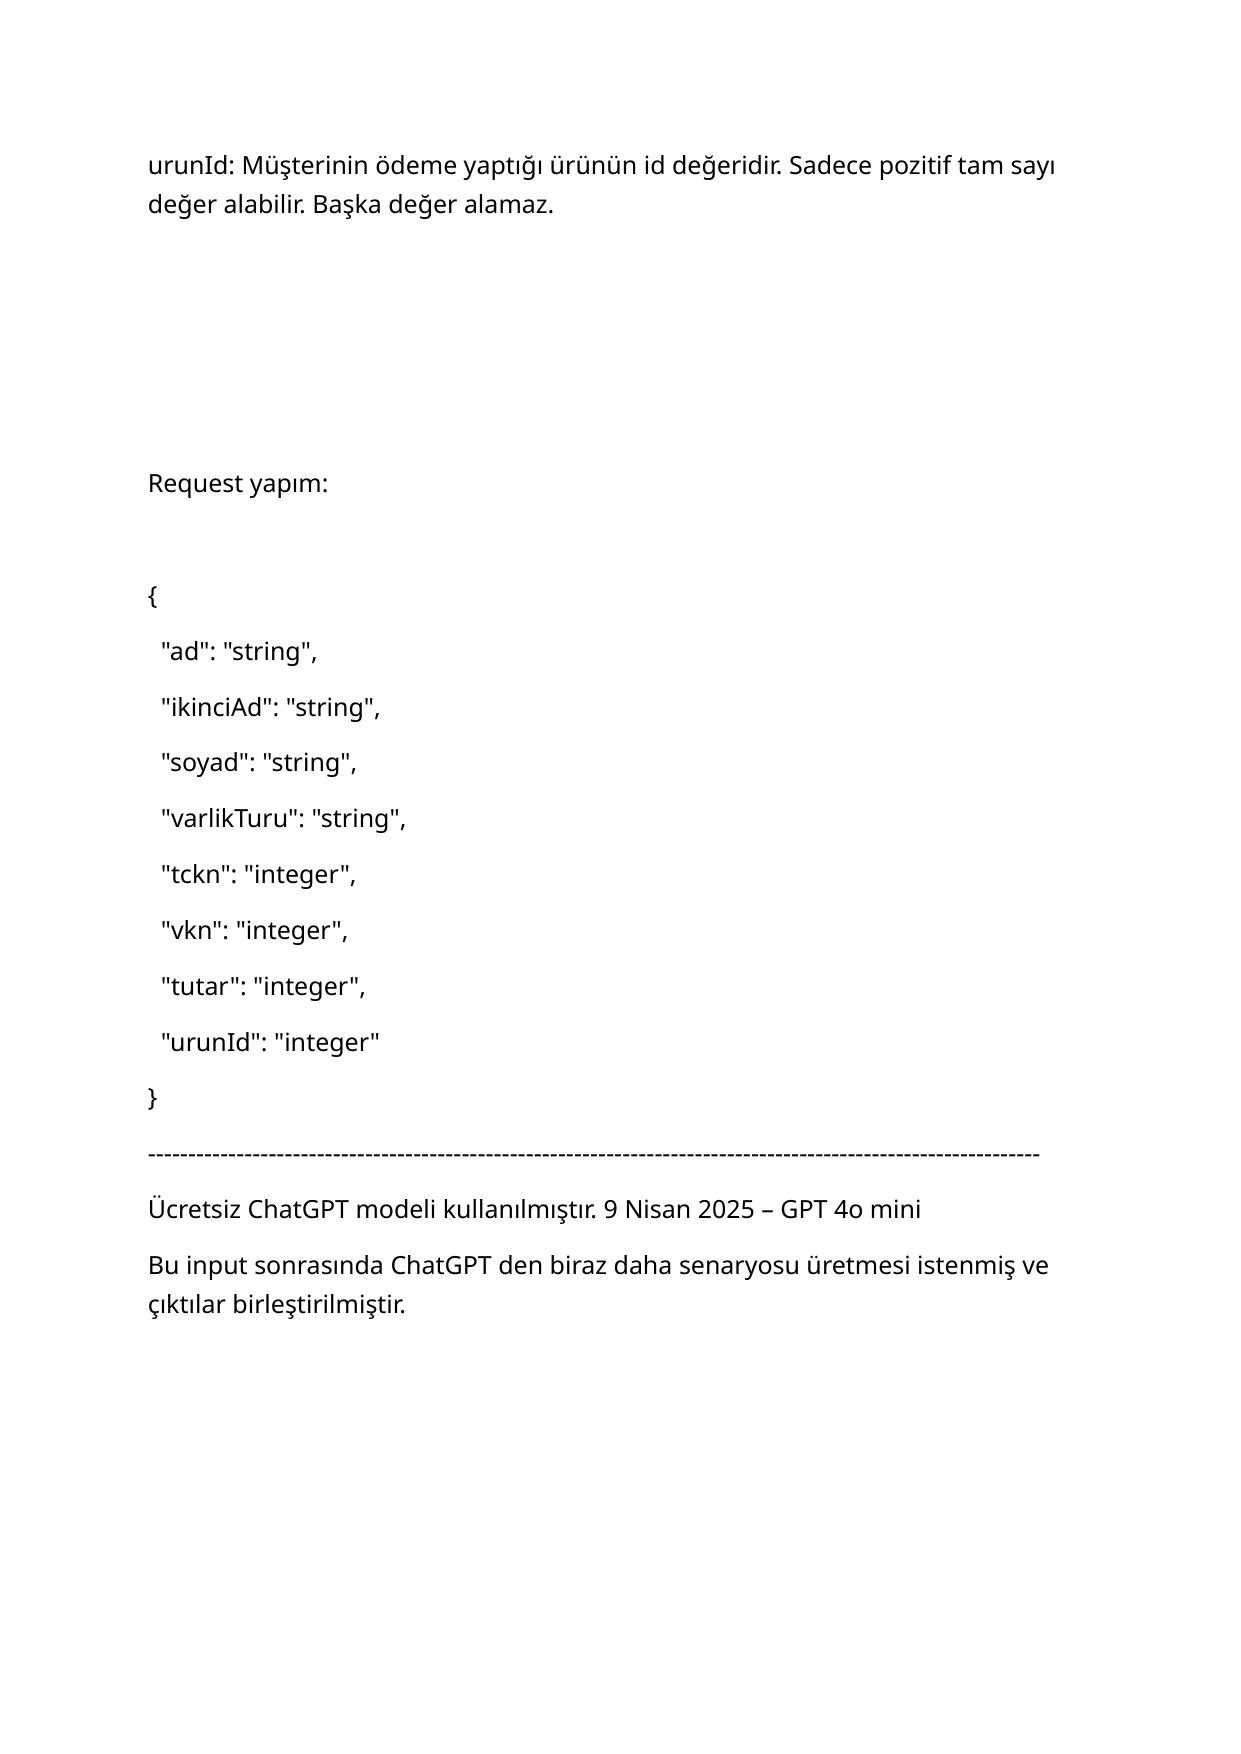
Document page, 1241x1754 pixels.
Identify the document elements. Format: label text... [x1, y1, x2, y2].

text } [148, 1080, 1093, 1114]
text "soyad": "string", [148, 745, 1093, 779]
text "tutar": "integer", [148, 968, 1093, 1002]
text Ücretsiz ChatGPT modeli kullanılmıştır. 9 Nisan 2025 – GPT 4o mini [148, 1192, 1093, 1226]
text urunId: Müşterinin ödeme yaptığı ürünün id değeridir. Sadece pozitif tam sayı değer alabilir. Başka değer alamaz. [148, 148, 1093, 221]
text "varlikTuru": "string", [148, 801, 1093, 835]
text "vkn": "integer", [148, 913, 1093, 947]
text Bu input sonrasında ChatGPT den biraz daha senaryosu üretmesi istenmiş ve çıktılar birleştirilmiştir. [148, 1248, 1093, 1321]
text Request yapım: [148, 466, 1093, 500]
text "ad": "string", [148, 633, 1093, 667]
text "ikinciAd": "string", [148, 689, 1093, 723]
text { [148, 578, 1093, 612]
text --------------------------------------------------------------------------------------------------------------- [148, 1136, 1093, 1170]
text "tckn": "integer", [148, 857, 1093, 891]
text "urunId": "integer" [148, 1024, 1093, 1058]
